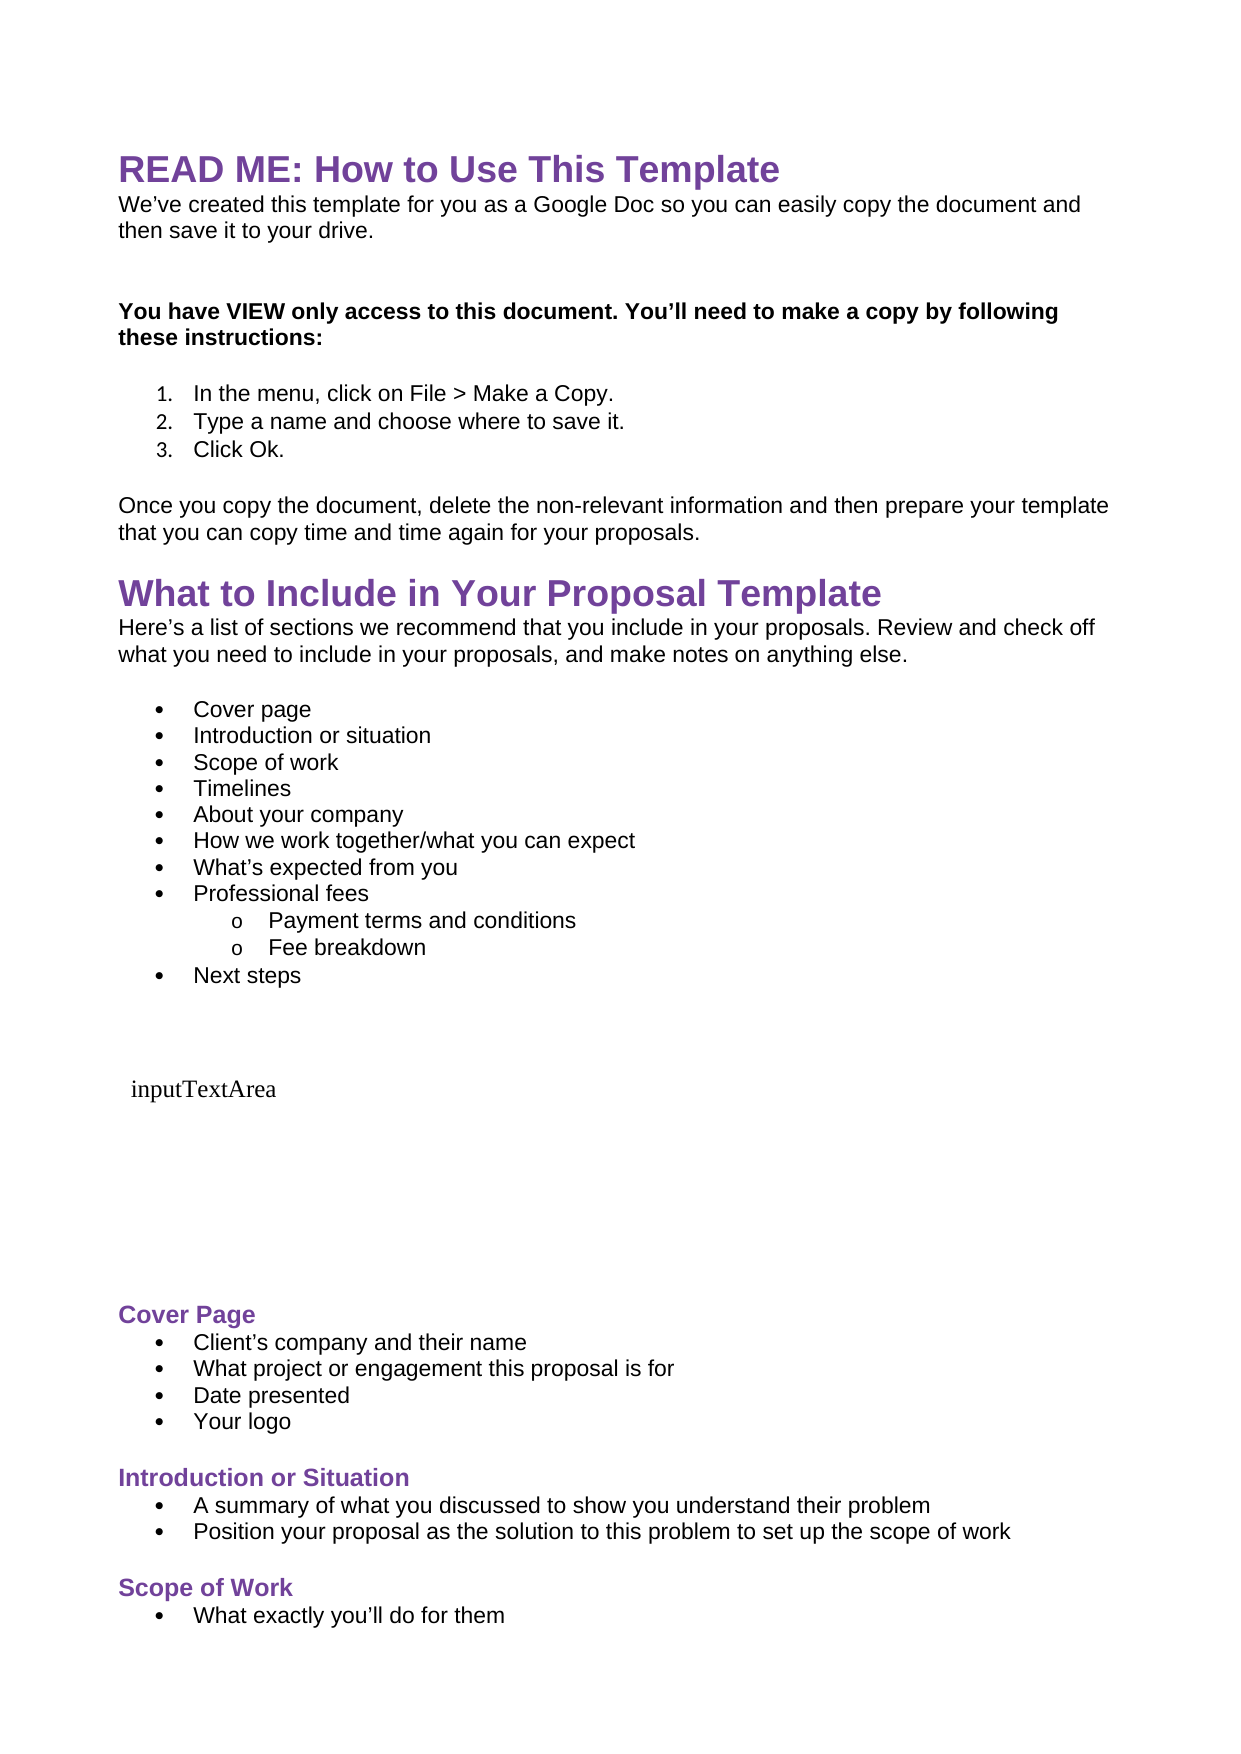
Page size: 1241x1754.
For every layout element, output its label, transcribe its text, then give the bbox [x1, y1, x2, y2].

list Your logo [156, 1408, 1122, 1434]
text Once you copy the document, delete the non-relevant information and then prepare your template that you can copy time and time again for your proposals. What to Include in Your Proposal Template Here’s a list of sections we recommend that you include in your proposals. Review and check off what you need to include in your proposals, and make notes on anything else. [118, 492, 1122, 667]
text inputTextArea [118, 988, 1122, 1275]
list About your company [156, 801, 1122, 827]
list Payment terms and conditions [231, 907, 1122, 934]
list Timelines [156, 775, 1122, 801]
text We’ve created this template for you as a Google Doc so you can easily copy the document and then save it to your drive. [118, 191, 1122, 298]
list Next steps [156, 962, 1122, 988]
list Fee breakdown [231, 934, 1122, 962]
list In the menu, click on File > Make a Copy. [156, 379, 1122, 407]
list Professional fees [156, 880, 1122, 907]
list Position your proposal as the solution to this problem to set up the scope of work [156, 1518, 1122, 1544]
list A summary of what you discussed to show you understand their problem [156, 1492, 1122, 1518]
list What exactly you’ll do for them [156, 1602, 1122, 1628]
text Introduction or Situation [118, 1463, 1122, 1492]
list Introduction or situation [156, 722, 1122, 748]
list Client’s company and their name [156, 1329, 1122, 1355]
text Scope of Work [118, 1573, 1122, 1602]
text You have VIEW only access to this document. You’ll need to make a copy by following these instructions: [118, 298, 1122, 351]
list Click Ok. [156, 435, 1122, 463]
list Date presented [156, 1382, 1122, 1408]
text Cover Page [118, 1300, 1122, 1329]
list What project or engagement this proposal is for [156, 1355, 1122, 1382]
list How we work together/what you can expect [156, 827, 1122, 854]
text READ ME: How to Use This Template [118, 148, 1122, 191]
list Scope of work [156, 748, 1122, 775]
list What’s expected from you [156, 854, 1122, 880]
list Cover page [156, 696, 1122, 722]
list Type a name and choose where to save it. [156, 407, 1122, 435]
